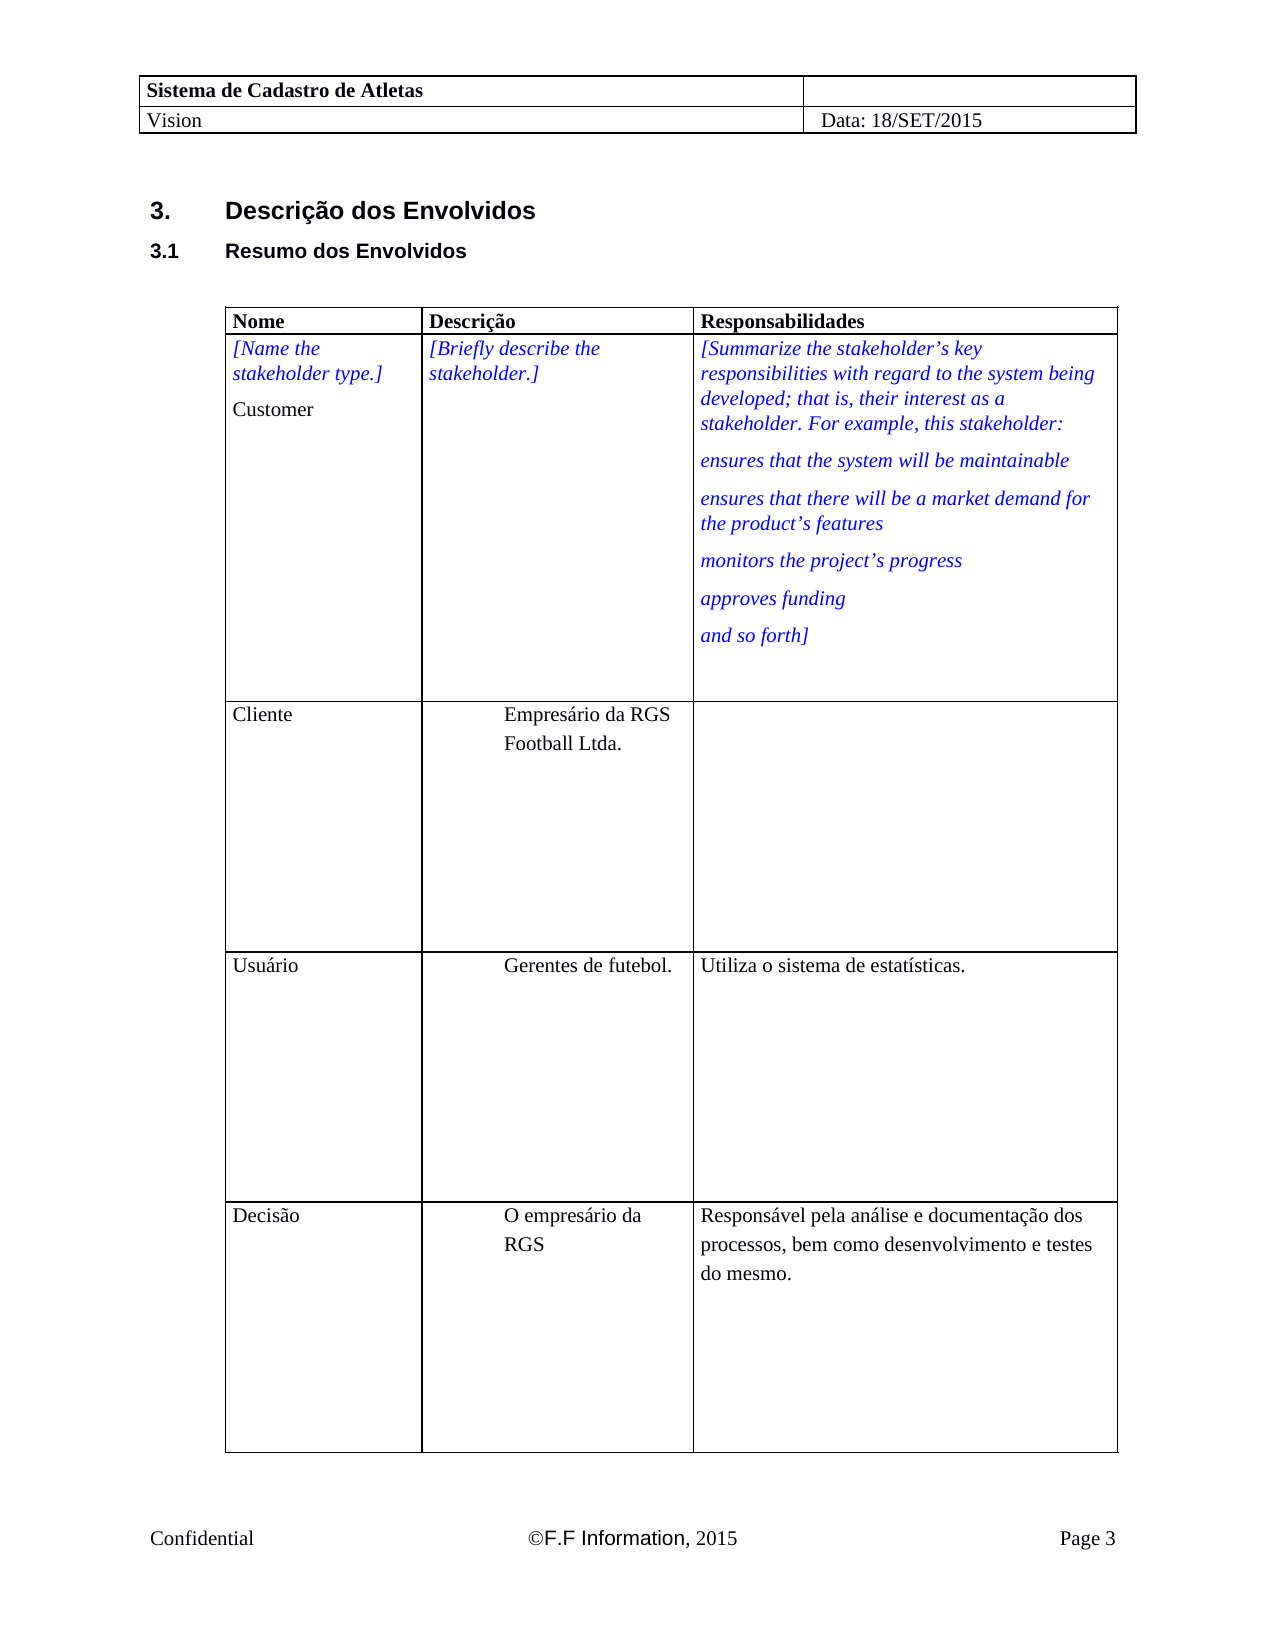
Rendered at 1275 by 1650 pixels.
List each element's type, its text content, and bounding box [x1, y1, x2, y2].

table_header Nome [226, 308, 421, 333]
table_cell [694, 702, 1117, 951]
table_cell Cliente [226, 702, 421, 951]
table_cell [Briefly describe the stakeholder.] [423, 335, 693, 701]
table_cell Empresário da RGS Football Ltda. [423, 702, 693, 951]
table_cell Gerentes de futebol. [423, 953, 693, 1201]
subtitle Resumo dos Envolvidos [150, 238, 1125, 263]
subtitle Descrição dos Envolvidos [150, 196, 1125, 225]
table_cell [Summarize the stakeholder’s key responsibilities with regard to the system being developed; that is, their interest as a stakeholder. For example, this stakeholder: ensures that the system will be maintainable ensures that there will be a market demand for the product’s features monitors the project’s progress approves funding and so forth] [694, 335, 1117, 701]
table_cell [Name the stakeholder type.] Customer [226, 335, 421, 701]
table_cell Usuário [226, 953, 421, 1201]
table_cell Responsável pela análise e documentação dos processos, bem como desenvolvimento e testes do mesmo. [694, 1203, 1117, 1451]
table_header Responsabilidades [694, 308, 1117, 333]
table_cell Utiliza o sistema de estatísticas. [694, 953, 1117, 1201]
table_cell O empresário da RGS [423, 1203, 693, 1451]
table_cell Decisão [226, 1203, 421, 1451]
table_header Descrição [423, 308, 693, 333]
